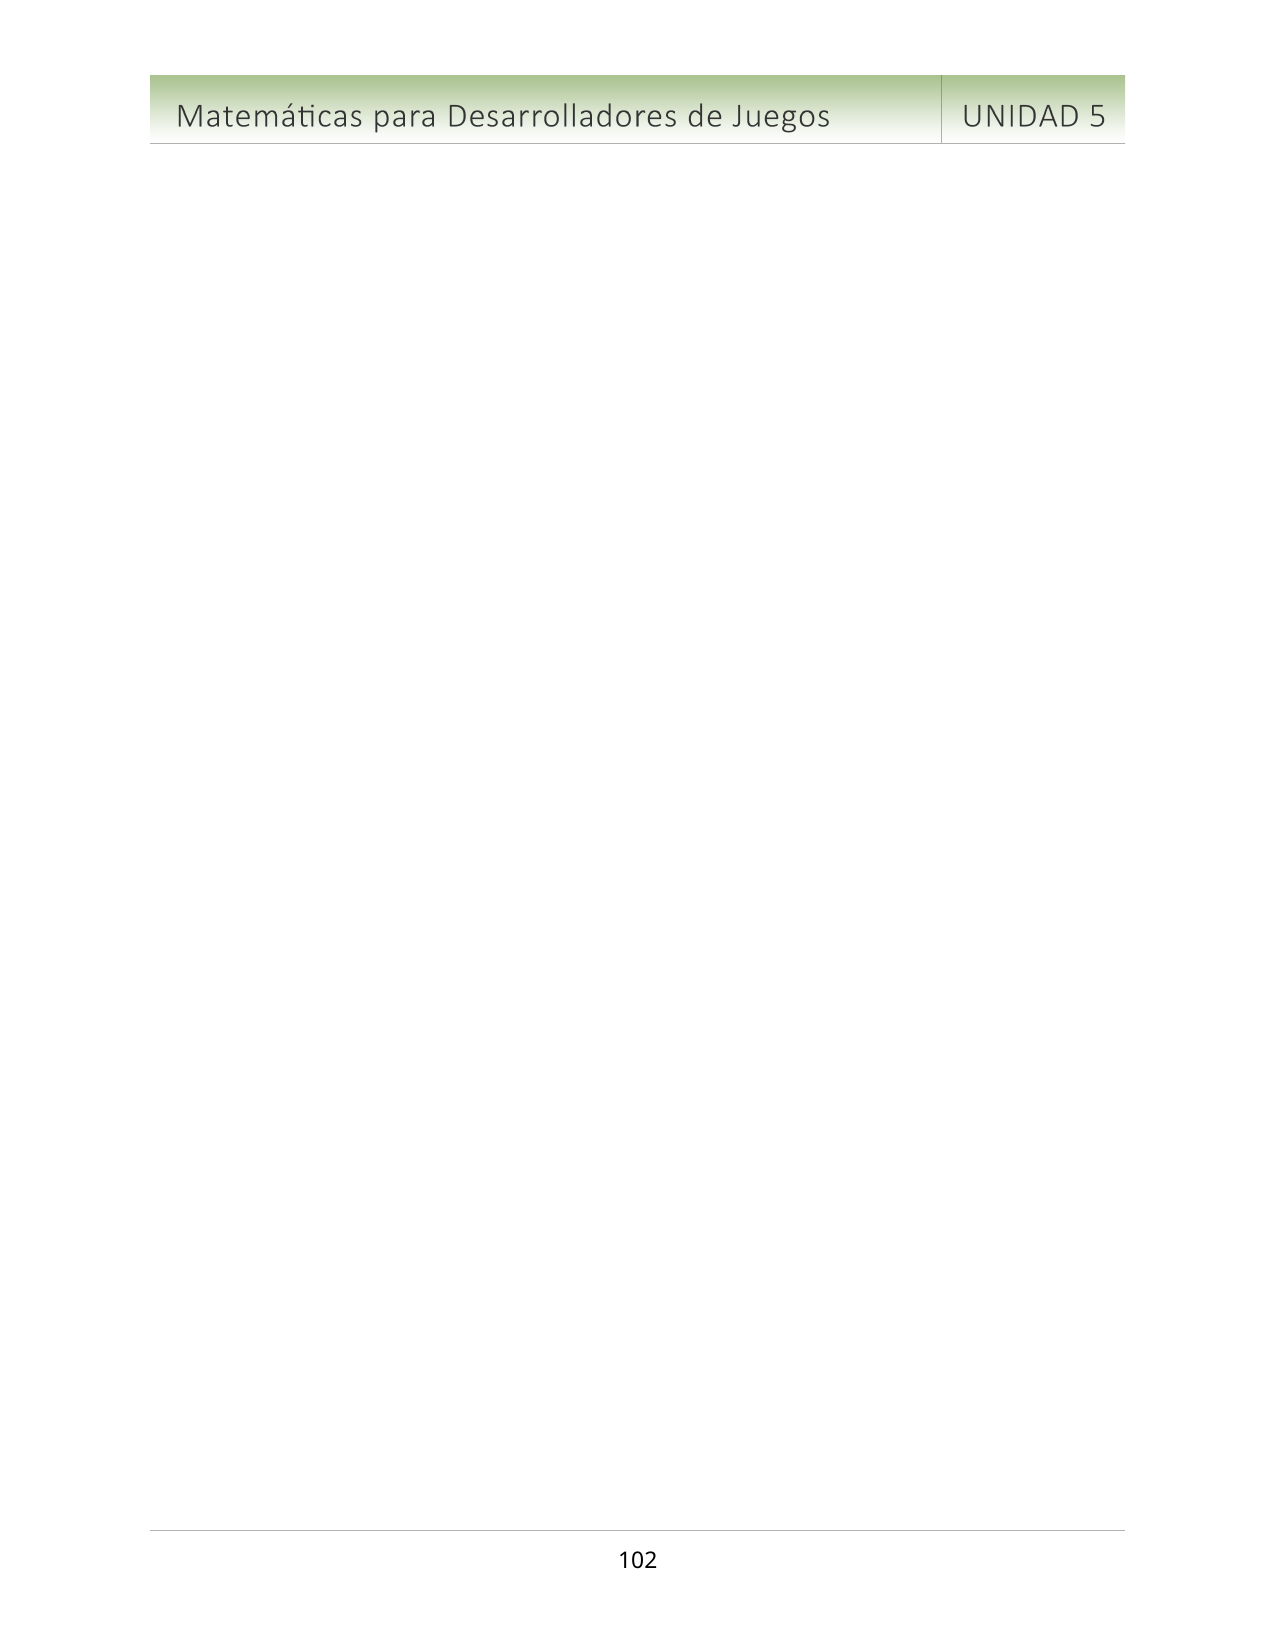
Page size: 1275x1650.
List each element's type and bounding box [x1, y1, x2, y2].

picture [150, 1515, 1125, 1544]
picture [150, 75, 1125, 150]
